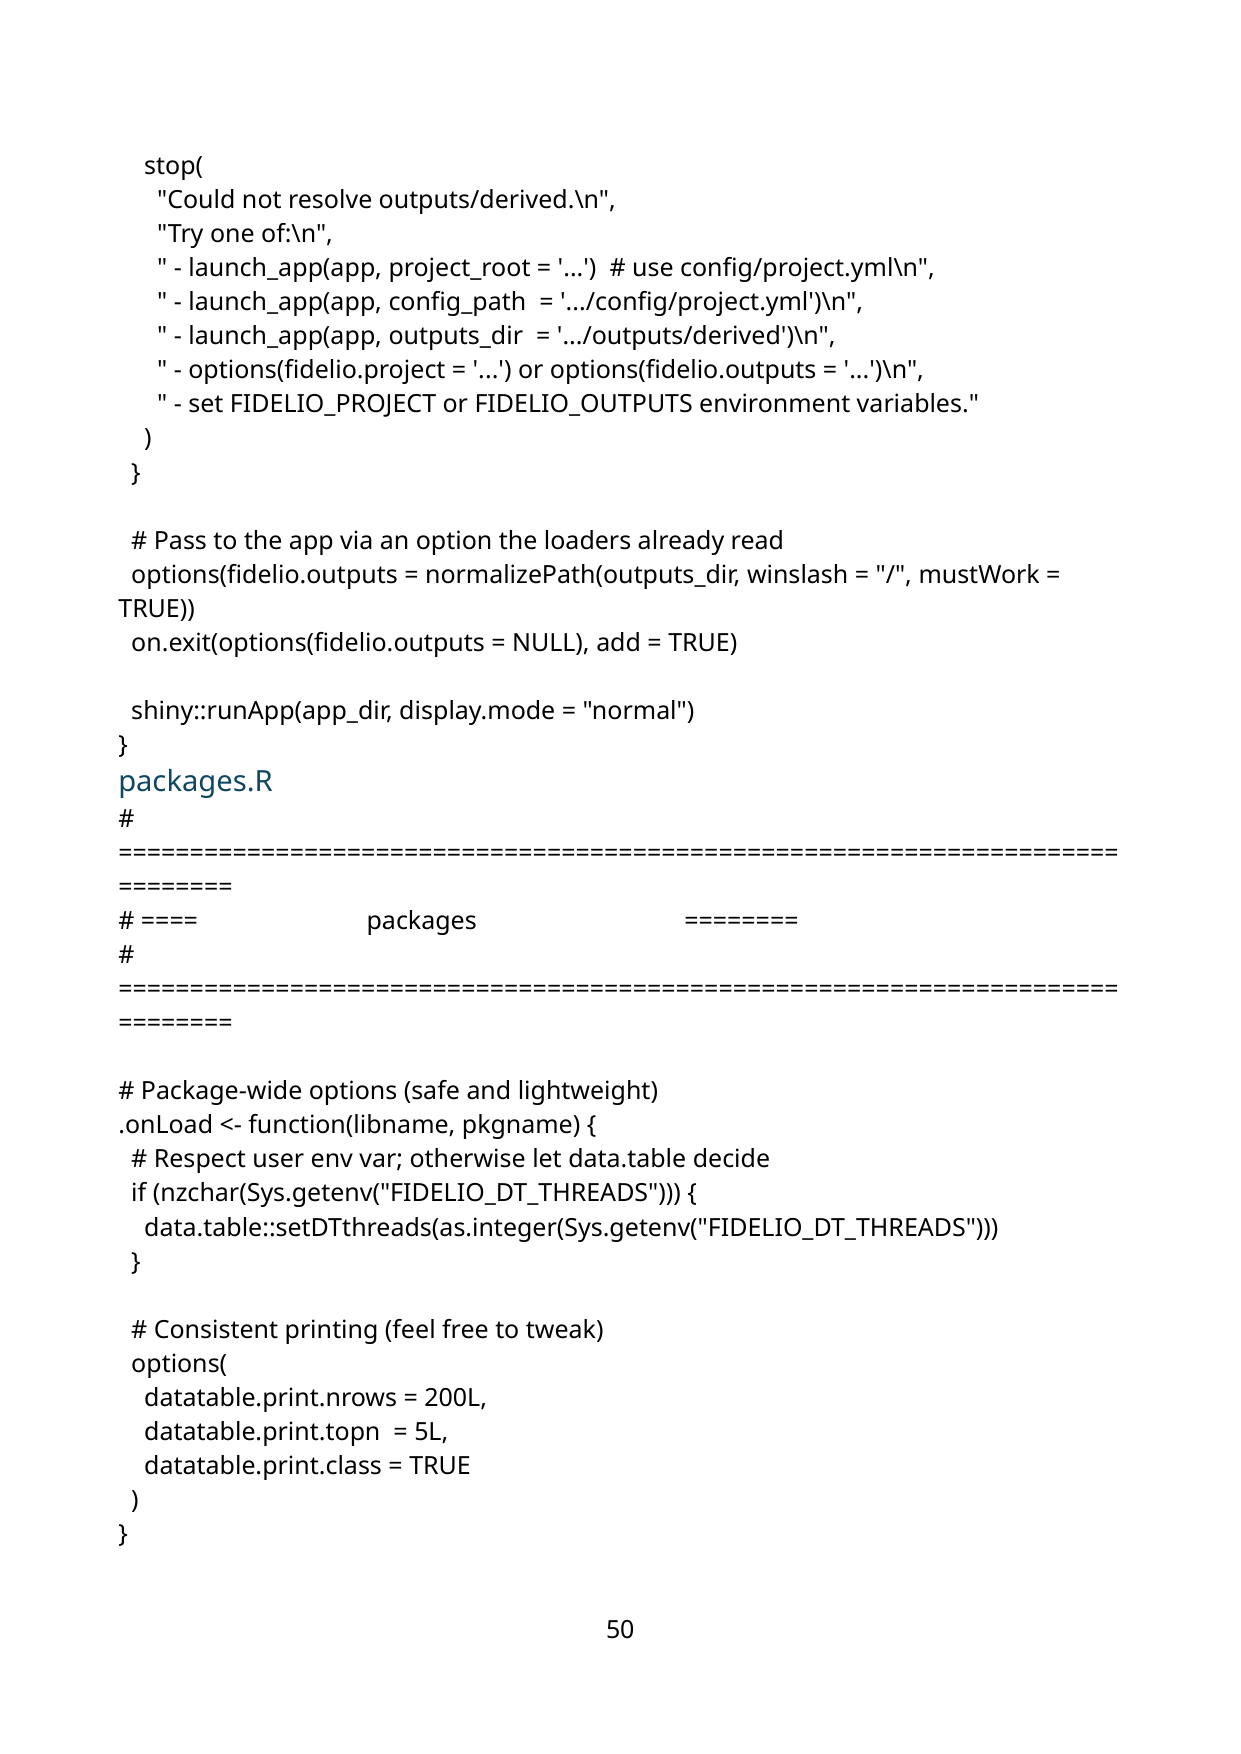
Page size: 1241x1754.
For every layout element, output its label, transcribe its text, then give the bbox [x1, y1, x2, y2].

text } [118, 454, 1122, 488]
text # ============================================================================== [118, 800, 1122, 903]
text " - launch_app(app, config_path = '.../config/project.yml')\n", [118, 284, 1122, 318]
text # Consistent printing (feel free to tweak) [118, 1311, 1122, 1345]
text data.table::setDTthreads(as.integer(Sys.getenv("FIDELIO_DT_THREADS"))) [118, 1209, 1122, 1243]
text datatable.print.topn = 5L, [118, 1413, 1122, 1448]
text datatable.print.nrows = 200L, [118, 1379, 1122, 1413]
text stop( [118, 148, 1122, 182]
text datatable.print.class = TRUE [118, 1448, 1122, 1482]
text if (nzchar(Sys.getenv("FIDELIO_DT_THREADS"))) { [118, 1175, 1122, 1209]
text "Try one of:\n", [118, 216, 1122, 250]
text ) [118, 1482, 1122, 1516]
text # Respect user env var; otherwise let data.table decide [118, 1141, 1122, 1175]
text options(fidelio.outputs = normalizePath(outputs_dir, winslash = "/", mustWork = TRUE)) [118, 556, 1122, 624]
text " - launch_app(app, project_root = '...') # use config/project.yml\n", [118, 250, 1122, 284]
text ) [118, 420, 1122, 454]
text " - set FIDELIO_PROJECT or FIDELIO_OUTPUTS environment variables." [118, 386, 1122, 420]
text # Package-wide options (safe and lightweight) [118, 1073, 1122, 1107]
text "Could not resolve outputs/derived.\n", [118, 182, 1122, 216]
text on.exit(options(fidelio.outputs = NULL), add = TRUE) [118, 624, 1122, 658]
text } [118, 1243, 1122, 1277]
text .onLoad <- function(libname, pkgname) { [118, 1107, 1122, 1141]
subtitle packages.R [118, 761, 1122, 800]
text " - launch_app(app, outputs_dir = '.../outputs/derived')\n", [118, 318, 1122, 352]
text options( [118, 1345, 1122, 1379]
text } [118, 1516, 1122, 1550]
text shiny::runApp(app_dir, display.mode = "normal") [118, 693, 1122, 727]
text # ==== packages ======== [118, 903, 1122, 937]
text # ============================================================================== [118, 937, 1122, 1039]
text } [118, 727, 1122, 761]
text # Pass to the app via an option the loaders already read [118, 522, 1122, 556]
text " - options(fidelio.project = '...') or options(fidelio.outputs = '...')\n", [118, 352, 1122, 386]
